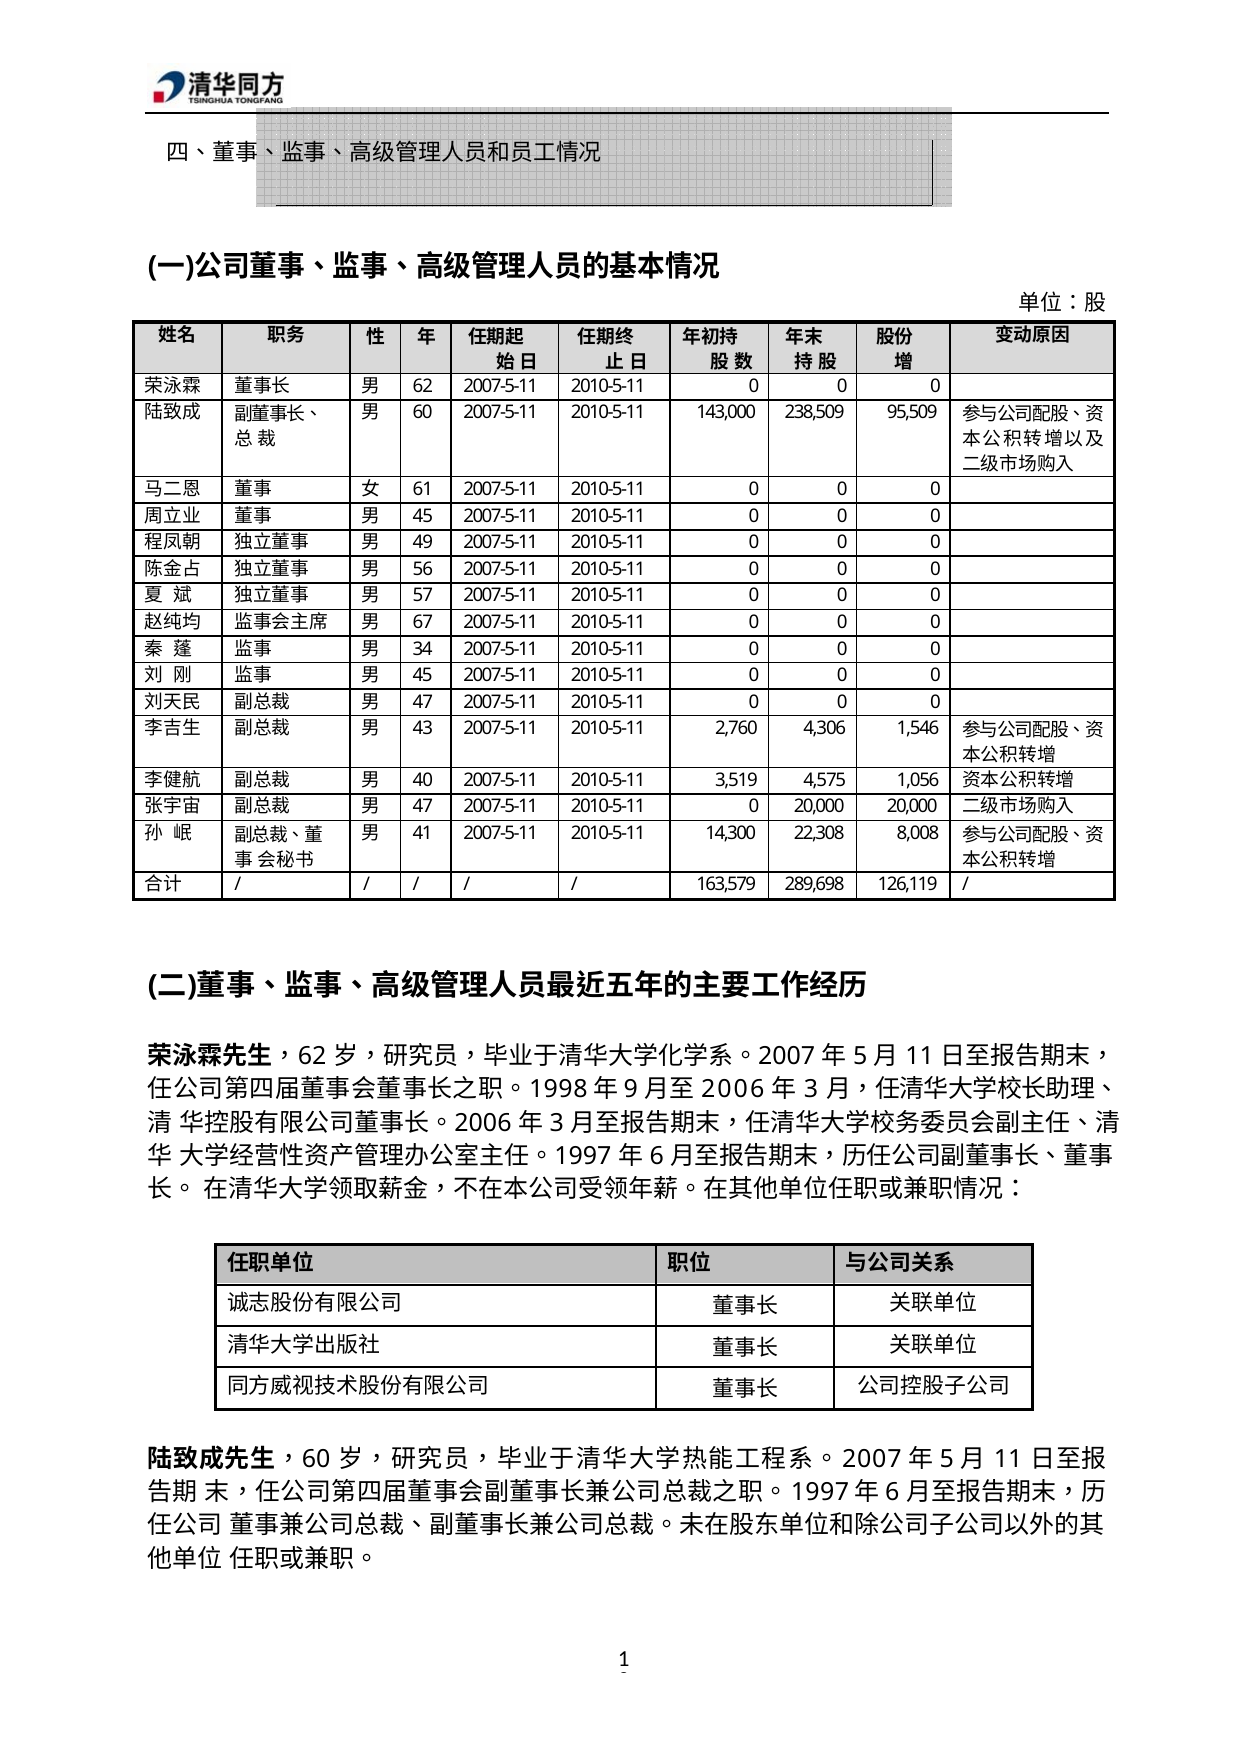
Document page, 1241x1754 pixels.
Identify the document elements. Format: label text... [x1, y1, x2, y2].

table_header 股份增 减 [857, 324, 949, 373]
table_cell 2007-5-11 [452, 663, 558, 688]
table_cell 副董事长、总 裁 [223, 401, 349, 476]
table_cell 238,509 [769, 401, 856, 476]
table_cell / [559, 873, 669, 898]
table_cell 0 [671, 637, 768, 662]
table_cell 关联单位 [835, 1327, 1031, 1366]
table_header 变动原因 [951, 324, 1113, 373]
table_cell 男 [351, 610, 400, 635]
subtitle (一)公司董事、监事、高级管理人员的基本情况 [148, 245, 762, 285]
table_cell [951, 504, 1113, 529]
table_cell 秦 蓬 [135, 637, 221, 662]
table_cell 参与公司配股、资 本公积转增 [951, 821, 1113, 871]
table_cell / [401, 873, 450, 898]
table_cell 刘天民 [135, 690, 221, 715]
table_cell 副总裁 [223, 716, 349, 766]
table_cell 副总裁 [223, 795, 349, 819]
table_cell 56 [401, 557, 450, 582]
table_cell 4,306 [769, 716, 856, 766]
table_cell [951, 374, 1113, 399]
table_cell 男 [351, 663, 400, 688]
table_cell 40 [401, 768, 450, 793]
table_cell 14,300 [671, 821, 768, 871]
table_cell 参与公司配股、资 本公积转增 [951, 716, 1113, 766]
table_cell 2007-5-11 [452, 610, 558, 635]
table_cell 0 [769, 531, 856, 555]
table_cell 2007-5-11 [452, 584, 558, 608]
table_cell 2010-5-11 [559, 821, 669, 871]
table_header 姓名 [135, 324, 221, 373]
text 荣泳霖先生，62 岁，研究员，毕业于清华大学化学系。2007 年 5 月 11 日至报告期末， 任公司第四届董事会董事长之职。1998年9 月至 2006年3 月，任清华大学校长助理、清 华控股有限公司董事长。2006 年 3 月至报告期末，任清华大学校务委员会副主任、清华 大学经营性资产管理办公室主任。1997 年 6 月至报告期末，历任公司副董事长、董事长。 在清华大学领取薪金，不在本公司受领年薪。在其他单位任职或兼职情况： [148, 1038, 1121, 1205]
table_cell 41 [401, 821, 450, 871]
table_cell 45 [401, 663, 450, 688]
table_cell 0 [671, 584, 768, 608]
table_cell 陈金占 [135, 557, 221, 582]
table_cell 0 [857, 557, 949, 582]
table_header 任职单位 [217, 1246, 655, 1283]
table_cell / [351, 873, 400, 898]
table_cell 夏 斌 [135, 584, 221, 608]
table_cell [951, 663, 1113, 688]
table_cell 0 [769, 557, 856, 582]
table_cell 马二恩 [135, 477, 221, 502]
table_cell 2007-5-11 [452, 504, 558, 529]
table_cell 0 [769, 374, 856, 399]
table_cell 2010-5-11 [559, 716, 669, 766]
table_cell 参与公司配股、资 本公积转增以及 二级市场购入 [951, 401, 1113, 476]
table_cell / [223, 873, 349, 898]
table_cell 2010-5-11 [559, 637, 669, 662]
table_cell 陆致成 [135, 401, 221, 476]
table_cell 男 [351, 557, 400, 582]
table_cell 董事长 [223, 374, 349, 399]
table_cell 45 [401, 504, 450, 529]
table_cell 0 [671, 610, 768, 635]
table_cell 8,008 [857, 821, 949, 871]
table_cell 2010-5-11 [559, 477, 669, 502]
table_cell 程凤朝 [135, 531, 221, 555]
table_cell 0 [769, 663, 856, 688]
table_cell 47 [401, 795, 450, 819]
table_cell 刘 刚 [135, 663, 221, 688]
table_cell 2007-5-11 [452, 716, 558, 766]
table_cell 0 [769, 477, 856, 502]
picture [256, 114, 952, 207]
table_cell 同方威视技术股份有限公司 [217, 1368, 655, 1408]
table_cell 20,000 [769, 795, 856, 819]
table_cell 0 [857, 610, 949, 635]
table_cell 男 [351, 531, 400, 555]
table_cell 143,000 [671, 401, 768, 476]
table_cell 荣泳霖 [135, 374, 221, 399]
table_cell [951, 557, 1113, 582]
table_cell 0 [769, 637, 856, 662]
table_cell 副总裁、董事 会秘书 [223, 821, 349, 871]
table_cell 男 [351, 401, 400, 476]
table_cell 62 [401, 374, 450, 399]
table_cell 2010-5-11 [559, 374, 669, 399]
table_cell 0 [857, 477, 949, 502]
table_cell 资本公积转增 [951, 768, 1113, 793]
subtitle (二)董事、监事、高级管理人员最近五年的主要工作经历 [148, 964, 1121, 1003]
table_cell 2007-5-11 [452, 637, 558, 662]
table_cell 43 [401, 716, 450, 766]
table_cell 独立董事 [223, 531, 349, 555]
table_cell 监事 [223, 663, 349, 688]
table_cell 2010-5-11 [559, 610, 669, 635]
table_cell 1,056 [857, 768, 949, 793]
table_cell 张宇宙 [135, 795, 221, 819]
table_cell 57 [401, 584, 450, 608]
table_cell / [951, 873, 1113, 898]
table_cell 0 [857, 690, 949, 715]
table_cell [951, 584, 1113, 608]
table_cell 董事长 [657, 1286, 833, 1325]
table_cell 二级市场购入 [951, 795, 1113, 819]
table_cell 0 [857, 531, 949, 555]
table_cell 61 [401, 477, 450, 502]
table_cell 孙 岷 [135, 821, 221, 871]
table_cell 2010-5-11 [559, 557, 669, 582]
table_header 任期起始 日 [452, 324, 558, 373]
table_header 年 龄 [401, 324, 450, 373]
table_cell 0 [671, 690, 768, 715]
table_cell 2007-5-11 [452, 821, 558, 871]
table_cell 男 [351, 637, 400, 662]
table_cell 2010-5-11 [559, 690, 669, 715]
table_cell [951, 531, 1113, 555]
table_cell 诚志股份有限公司 [217, 1286, 655, 1325]
table_cell 2007-5-11 [452, 531, 558, 555]
table_cell [951, 637, 1113, 662]
table_cell 2010-5-11 [559, 401, 669, 476]
table_header 年末持 股数 [769, 324, 856, 373]
table_cell 3,519 [671, 768, 768, 793]
table_cell 0 [671, 477, 768, 502]
table_cell 2010-5-11 [559, 663, 669, 688]
table_cell 关联单位 [835, 1286, 1031, 1325]
table_cell 0 [769, 610, 856, 635]
table_cell 李吉生 [135, 716, 221, 766]
table_cell 2007-5-11 [452, 374, 558, 399]
table_cell 2007-5-11 [452, 557, 558, 582]
text 陆致成先生，60 岁，研究员，毕业于清华大学热能工程系。2007年5月 11 日至报告期 末，任公司第四届董事会副董事长兼公司总裁之职。1997年6 月至报告期末，历任公司 董事兼公司总裁、副董事长兼公司总裁。未在股东单位和除公司子公司以外的其他单位 任职或兼职。 [148, 1441, 1107, 1574]
table_cell 合计 [135, 873, 221, 898]
table_cell 0 [671, 531, 768, 555]
table_header 年初持股 数 [671, 324, 768, 373]
text 单位：股 [1018, 287, 1132, 317]
table_cell 0 [671, 663, 768, 688]
table_cell 2010-5-11 [559, 768, 669, 793]
table_cell 34 [401, 637, 450, 662]
table_header 与公司关系 [835, 1246, 1031, 1283]
table_cell 独立董事 [223, 557, 349, 582]
table_cell 20,000 [857, 795, 949, 819]
table_cell 公司控股子公司 [835, 1368, 1031, 1408]
table_cell 0 [857, 663, 949, 688]
table_cell 男 [351, 821, 400, 871]
table_cell 男 [351, 504, 400, 529]
table_header 任期终止 日 [559, 324, 669, 373]
table_cell 2007-5-11 [452, 768, 558, 793]
table_cell 2010-5-11 [559, 795, 669, 819]
table_cell 董事 [223, 504, 349, 529]
table_cell 男 [351, 374, 400, 399]
table_cell 2010-5-11 [559, 531, 669, 555]
table_cell 0 [769, 504, 856, 529]
table_cell 0 [857, 374, 949, 399]
table_cell 4,575 [769, 768, 856, 793]
table_cell [951, 477, 1113, 502]
table_cell 副总裁 [223, 768, 349, 793]
table_cell 2007-5-11 [452, 477, 558, 502]
table_cell 0 [769, 584, 856, 608]
table_cell 董事 [223, 477, 349, 502]
picture [147, 63, 952, 112]
table_cell / [452, 873, 558, 898]
table_cell 董事长 [657, 1327, 833, 1366]
table_cell 男 [351, 768, 400, 793]
table_cell 49 [401, 531, 450, 555]
table_cell 0 [857, 584, 949, 608]
table_cell 2010-5-11 [559, 504, 669, 529]
table_cell 289,698 [769, 873, 856, 898]
table_header 职务 [223, 324, 349, 373]
table_cell 监事 [223, 637, 349, 662]
table_cell 0 [769, 690, 856, 715]
table_cell 男 [351, 795, 400, 819]
table_cell 0 [857, 637, 949, 662]
table_cell 163,579 [671, 873, 768, 898]
table_cell 监事会主席 [223, 610, 349, 635]
table_cell 2007-5-11 [452, 401, 558, 476]
table_cell 22,308 [769, 821, 856, 871]
table_cell 清华大学出版社 [217, 1327, 655, 1366]
table_cell 0 [671, 504, 768, 529]
table_cell 董事长 [657, 1368, 833, 1408]
table_cell 1,546 [857, 716, 949, 766]
table_cell 周立业 [135, 504, 221, 529]
table_cell 95,509 [857, 401, 949, 476]
table_cell [951, 610, 1113, 635]
table_cell 0 [671, 374, 768, 399]
table_cell 0 [671, 557, 768, 582]
table_cell 男 [351, 690, 400, 715]
table_header 职位 [657, 1246, 833, 1283]
table_cell 男 [351, 584, 400, 608]
table_cell 李健航 [135, 768, 221, 793]
table_cell 67 [401, 610, 450, 635]
table_cell 副总裁 [223, 690, 349, 715]
table_header 性 别 [351, 324, 400, 373]
table_cell 0 [671, 795, 768, 819]
table_cell 男 [351, 716, 400, 766]
table_cell 2010-5-11 [559, 584, 669, 608]
table_cell 独立董事 [223, 584, 349, 608]
table_cell 60 [401, 401, 450, 476]
table_cell 2007-5-11 [452, 795, 558, 819]
table_cell 47 [401, 690, 450, 715]
table_cell 0 [857, 504, 949, 529]
table_cell [951, 690, 1113, 715]
table_cell 赵纯均 [135, 610, 221, 635]
table_cell 2,760 [671, 716, 768, 766]
table_cell 2007-5-11 [452, 690, 558, 715]
table_cell 女 [351, 477, 400, 502]
table_cell 126,119 [857, 873, 949, 898]
